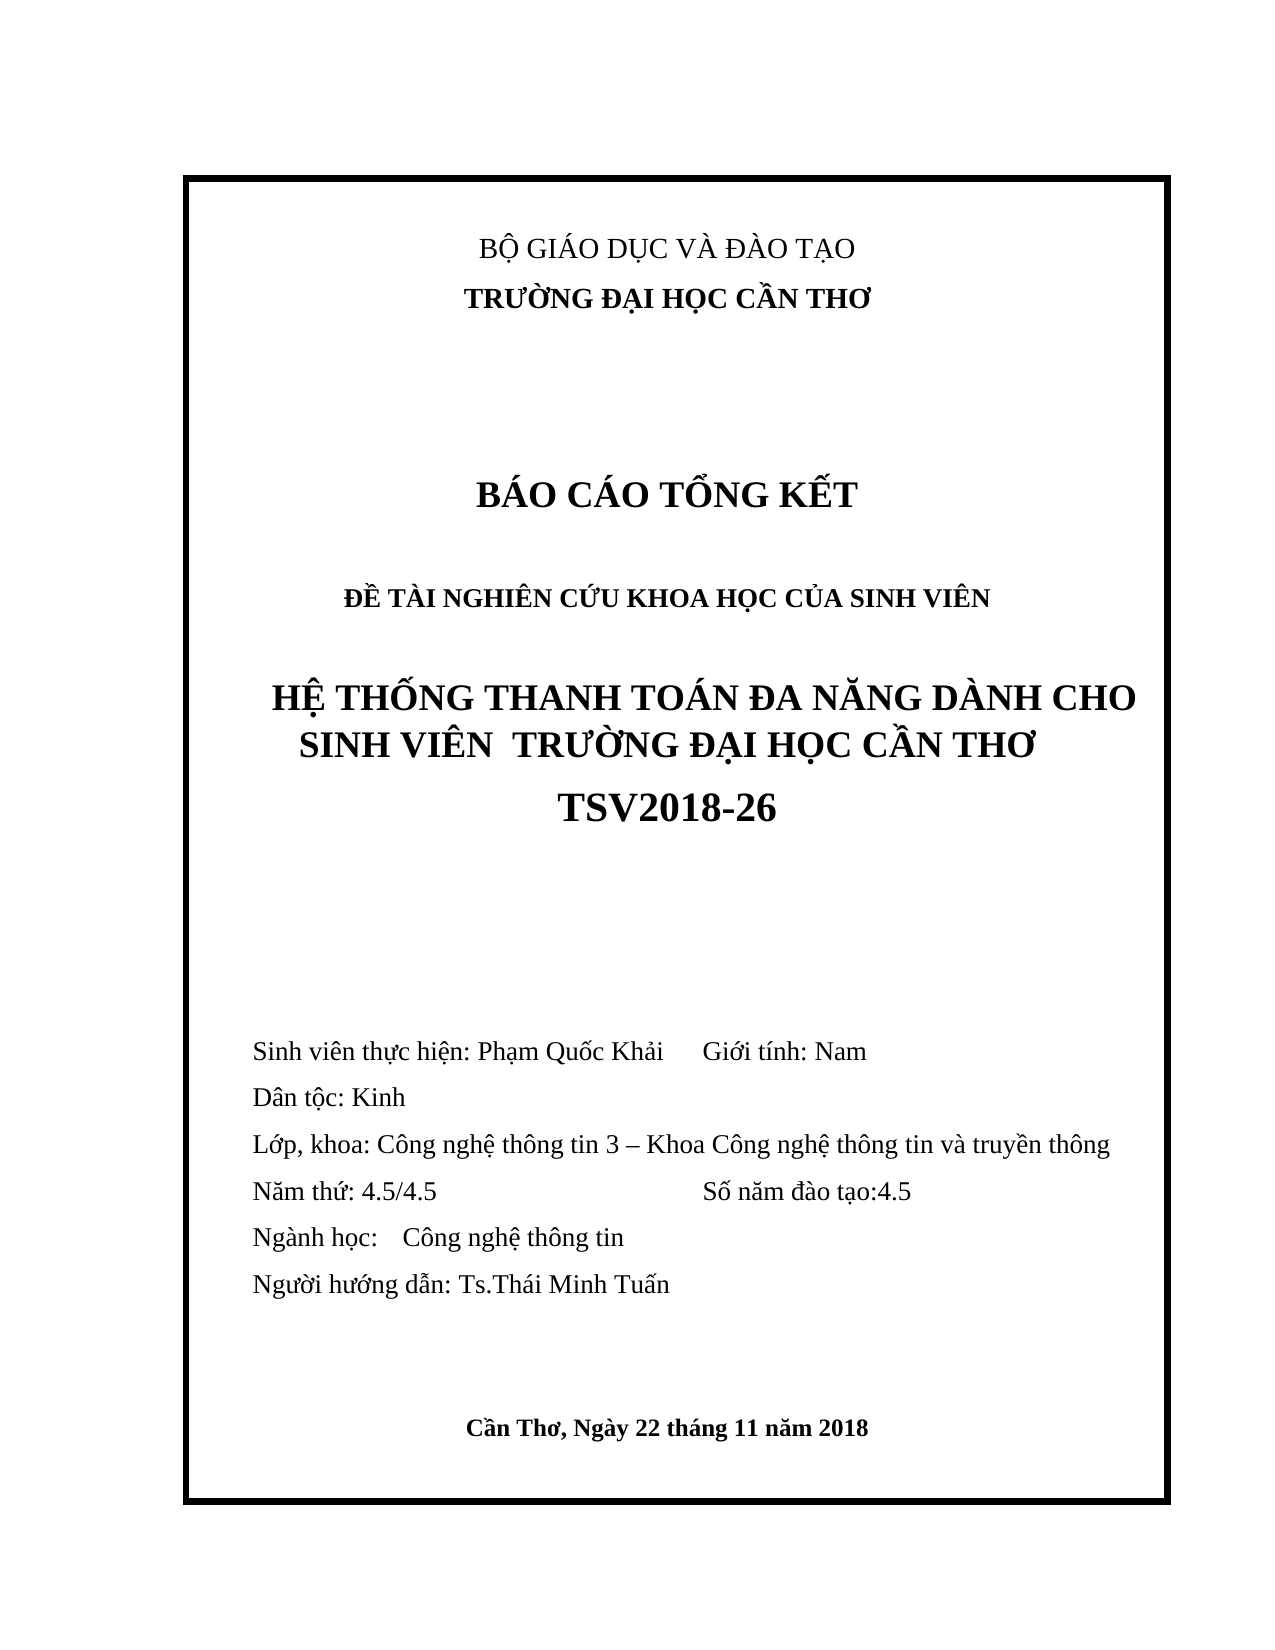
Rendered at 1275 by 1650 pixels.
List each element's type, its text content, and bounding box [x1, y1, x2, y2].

text Người hướng dẫn: Ts.Thái Minh Tuấn [177, 1268, 1157, 1299]
text TRƯỜNG ĐẠI HỌC CẦN THƠ [177, 281, 1157, 314]
text Ngành học: Công nghệ thông tin [177, 1221, 1157, 1252]
text HỆ THỐNG THANH TOÁN ĐA NĂNG DÀNH CHO SINH VIÊN TRƯỜNG ĐẠI HỌC CẦN THƠ [177, 676, 1157, 766]
text Lớp, khoa: Công nghệ thông tin 3 – Khoa Công nghệ thông tin và truyền thông [177, 1128, 1157, 1159]
text Sinh viên thực hiện: Phạm Quốc Khải Giới tính: Nam [177, 1035, 1157, 1066]
text Dân tộc: Kinh [177, 1081, 1157, 1112]
text Cần Thơ, Ngày 22 tháng 11 năm 2018 [177, 1413, 1157, 1442]
text TSV2018-26 [177, 783, 1157, 831]
text BỘ GIÁO DỤC VÀ ĐÀO TẠO [177, 231, 1157, 265]
text Năm thứ: 4.5/4.5 Số năm đào tạo:4.5 [177, 1175, 1157, 1206]
text ĐỀ TÀI NGHIÊN CỨU KHOA HỌC CỦA SINH VIÊN [177, 582, 1157, 613]
text BÁO CÁO TỔNG KẾT [177, 473, 1157, 516]
